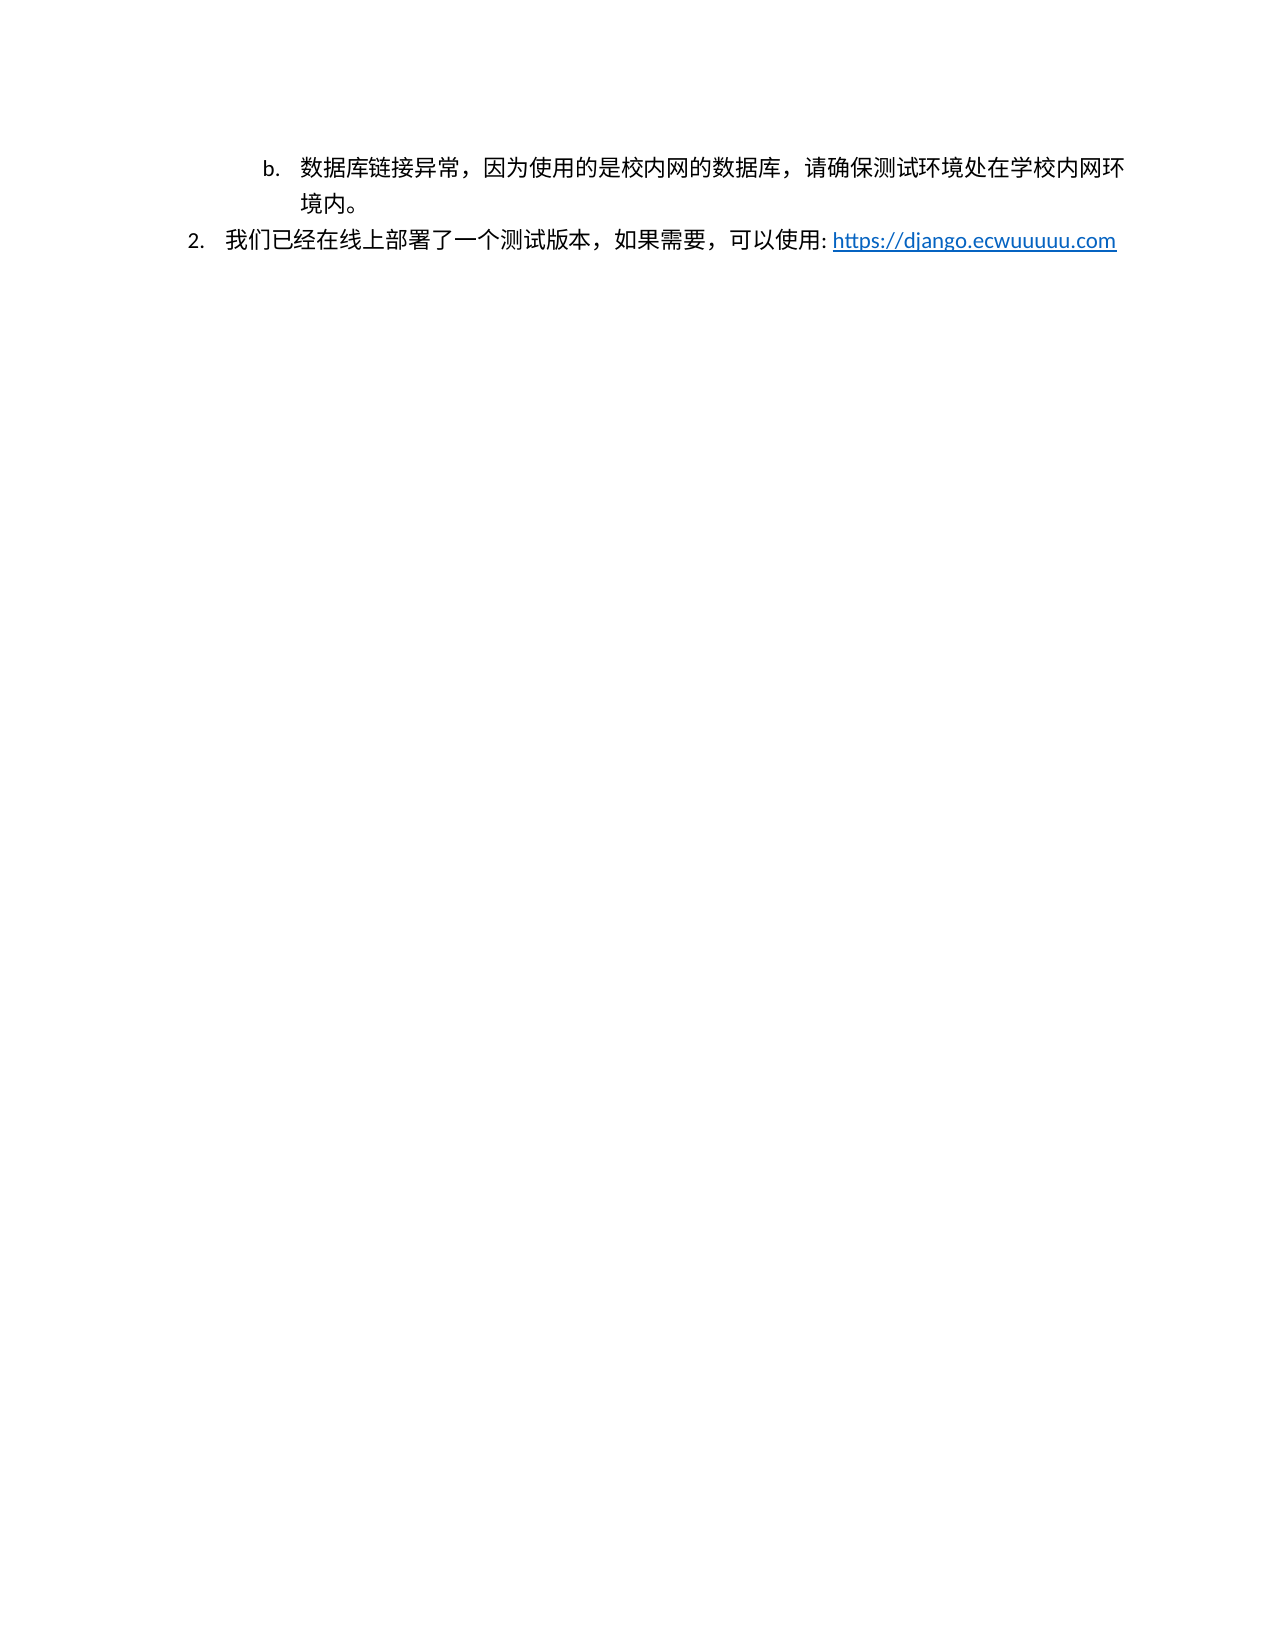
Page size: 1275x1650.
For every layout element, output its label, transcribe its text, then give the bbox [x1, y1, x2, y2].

list 我们已经在线上部署了一个测试版本，如果需要，可以使用: https://django.ecwuuuuu.com [187, 222, 1125, 255]
list 数据库链接异常，因为使用的是校内网的数据库，请确保测试环境处在学校内网环境内。 [262, 150, 1125, 219]
